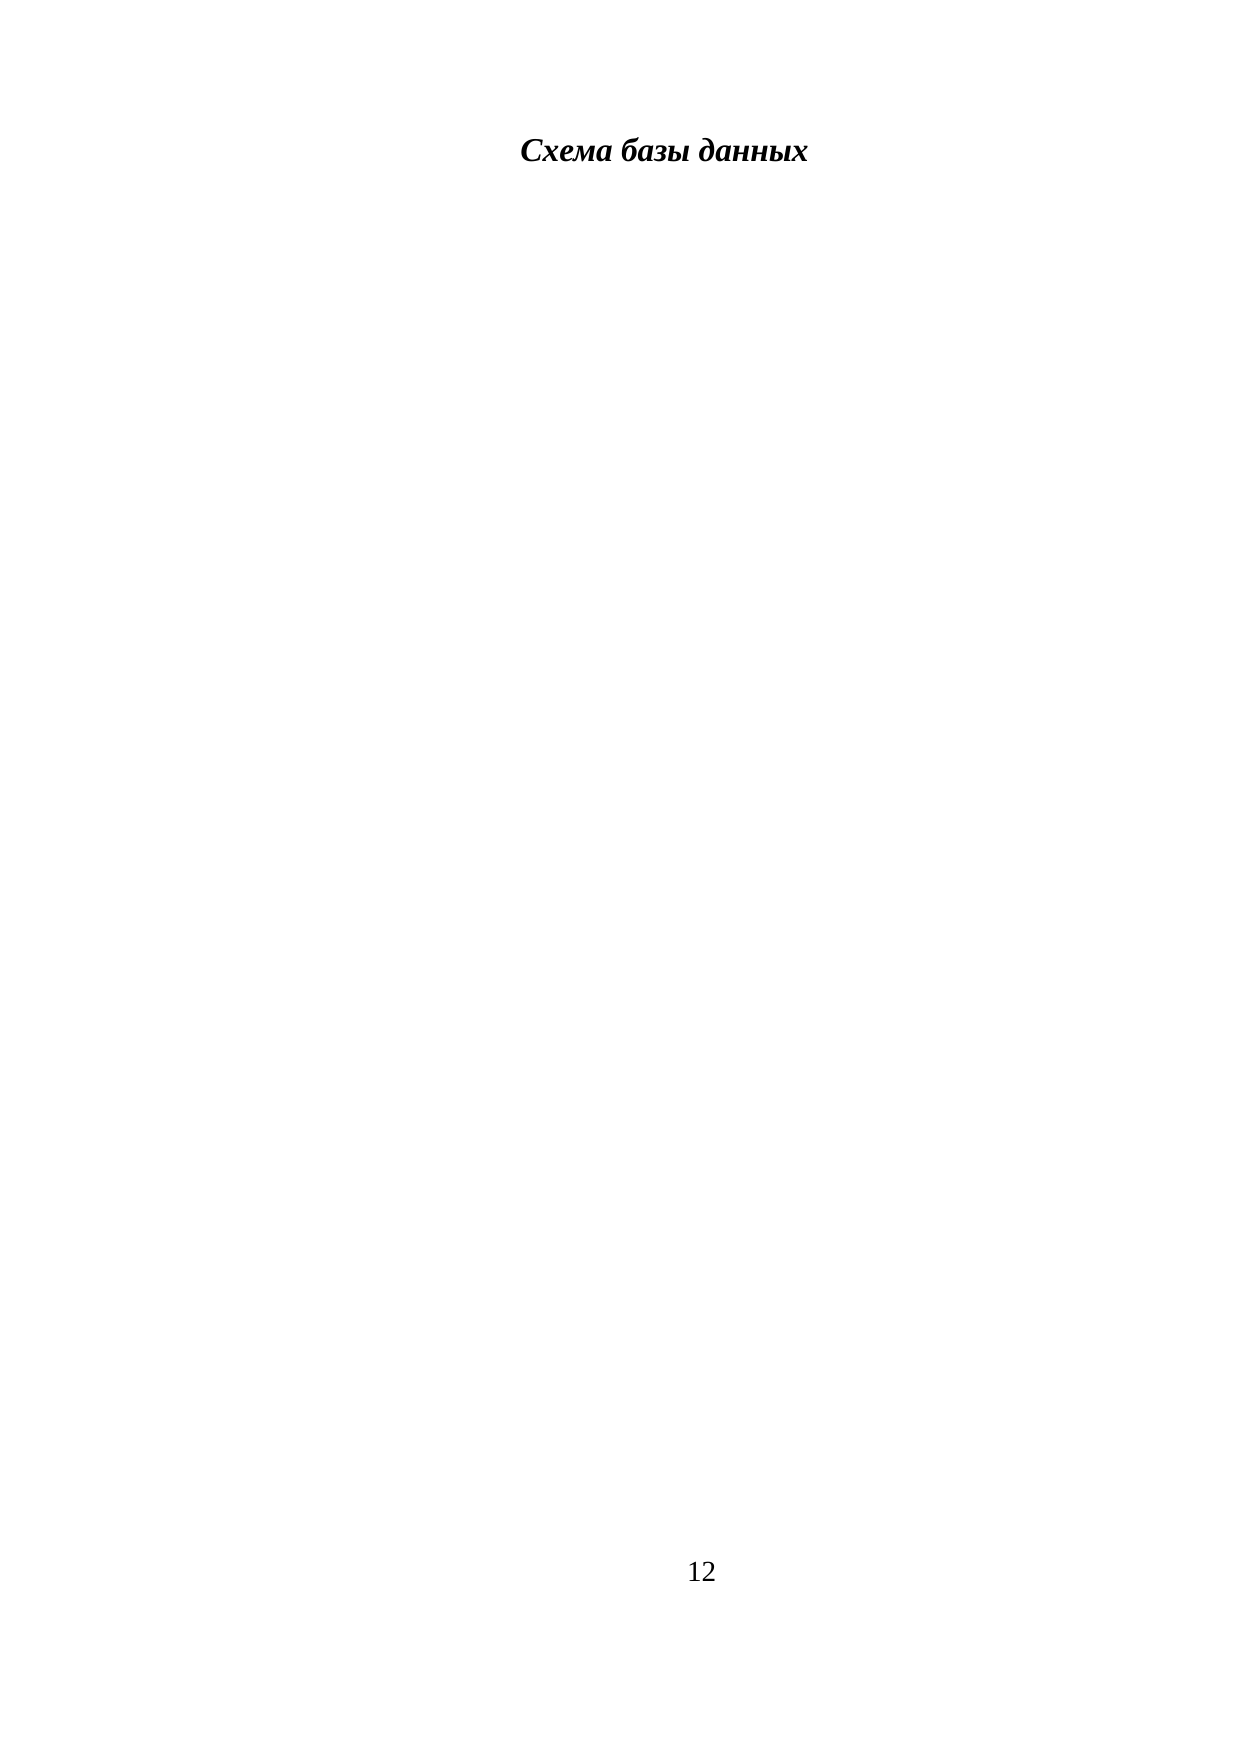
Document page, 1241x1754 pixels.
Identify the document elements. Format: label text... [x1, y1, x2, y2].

subtitle Схема базы данных [177, 131, 1152, 169]
